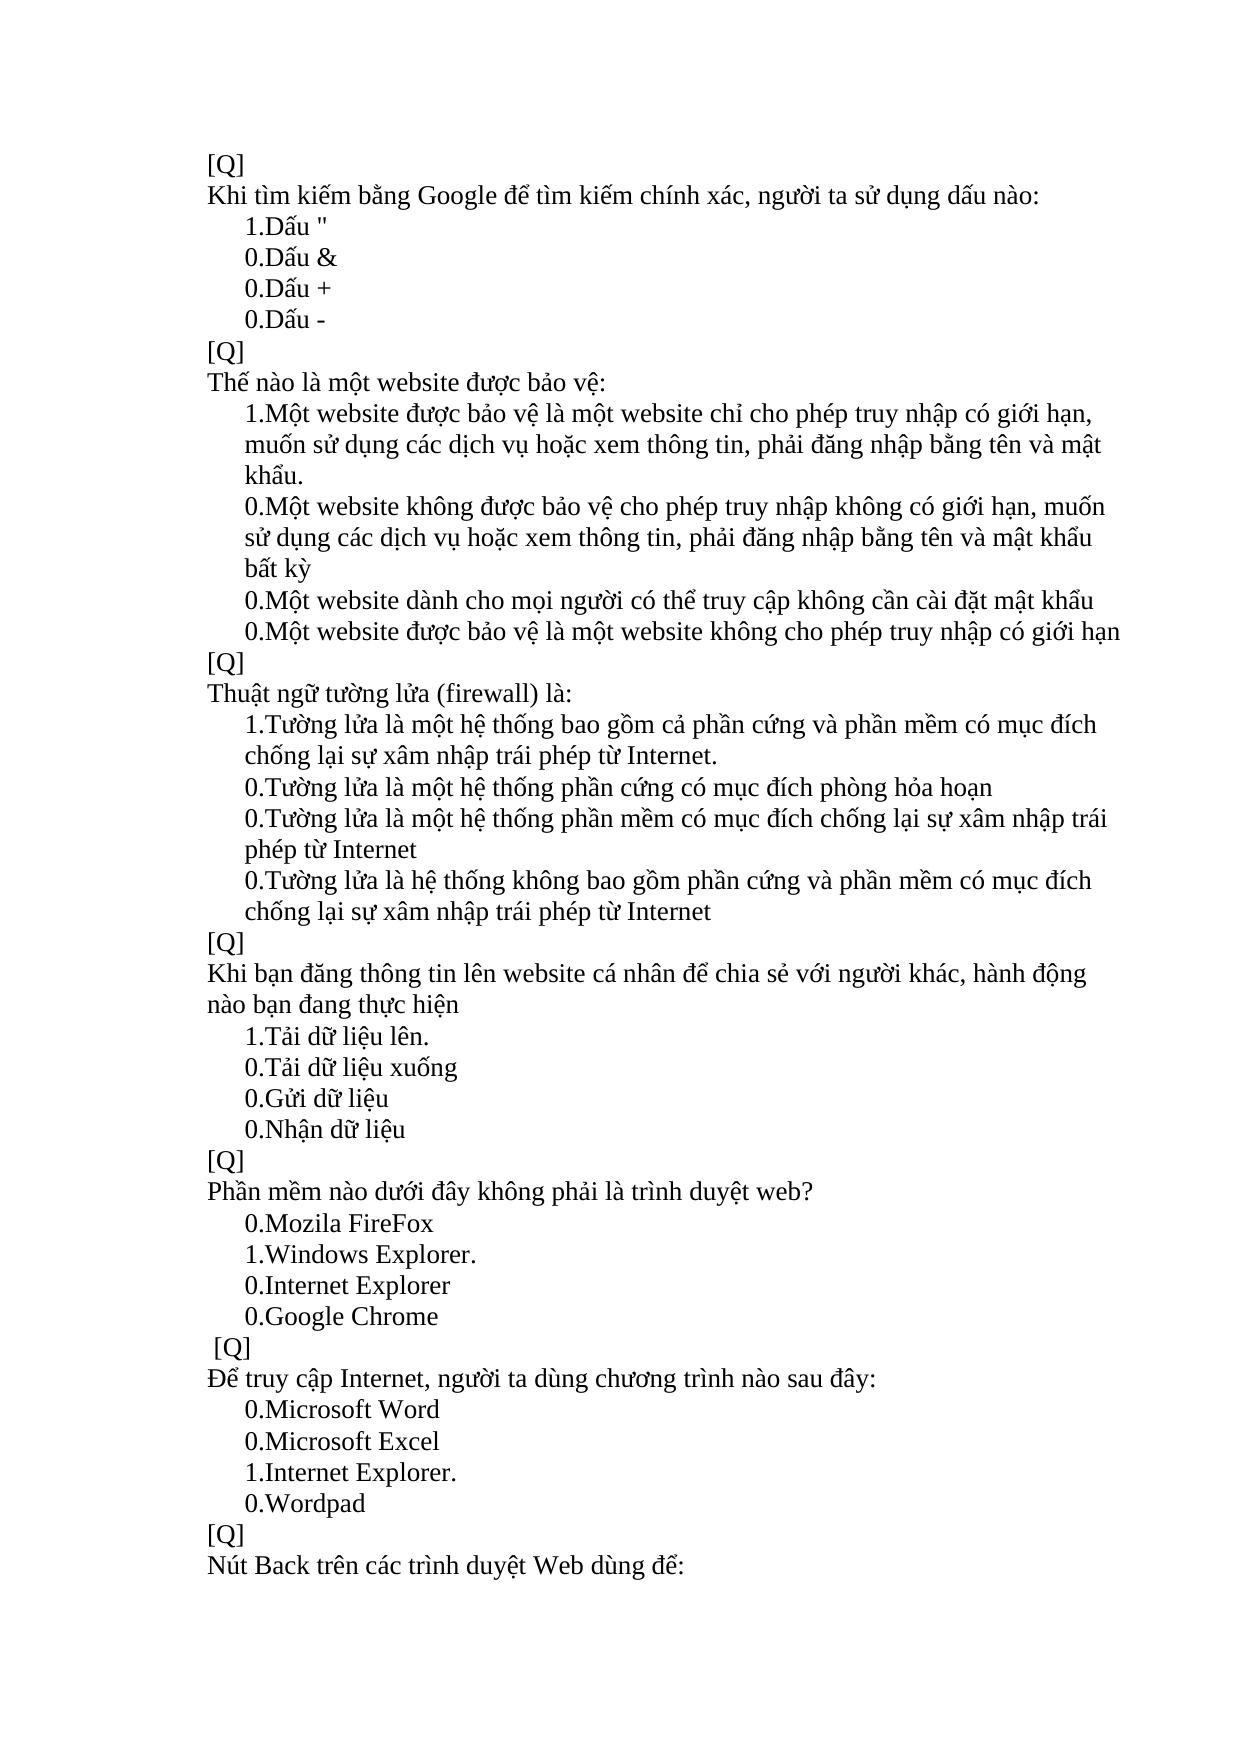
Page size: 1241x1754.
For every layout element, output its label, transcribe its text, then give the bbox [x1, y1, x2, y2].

text 1.Windows Explorer. [244, 1238, 1122, 1269]
text 0.Tường lửa là một hệ thống phần cứng có mục đích phòng hỏa hoạn [244, 771, 1122, 802]
text 1.Internet Explorer. [244, 1456, 1122, 1487]
text 0.Tường lửa là hệ thống không bao gồm phần cứng và phần mềm có mục đích chống lại sự xâm nhập trái phép từ Internet [244, 864, 1122, 926]
text 0.Dấu & [244, 241, 1122, 272]
text 0.Microsoft Excel [244, 1425, 1122, 1456]
text Thuật ngữ tường lửa (firewall) là: [207, 677, 1122, 708]
text [Q] [207, 1518, 1122, 1549]
text 0.Một website dành cho mọi người có thể truy cập không cần cài đặt mật khẩu [244, 584, 1122, 615]
text 1.Tường lửa là một hệ thống bao gồm cả phần cứng và phần mềm có mục đích chống lại sự xâm nhập trái phép từ Internet. [244, 708, 1122, 771]
text 0.Tải dữ liệu xuống [244, 1051, 1122, 1082]
text Phần mềm nào dưới đây không phải là trình duyệt web? [207, 1176, 1122, 1207]
text 1.Một website được bảo vệ là một website chỉ cho phép truy nhập có giới hạn, muốn sử dụng các dịch vụ hoặc xem thông tin, phải đăng nhập bằng tên và mật khẩu. [244, 397, 1122, 490]
text 0.Google Chrome [244, 1300, 1122, 1331]
text 0.Microsoft Word [244, 1393, 1122, 1425]
text Khi bạn đăng thông tin lên website cá nhân để chia sẻ với người khác, hành động nào bạn đang thực hiện [207, 957, 1122, 1020]
text 0.Dấu + [244, 272, 1122, 303]
text [Q] [207, 334, 1122, 366]
text Khi tìm kiếm bằng Google để tìm kiếm chính xác, người ta sử dụng dấu nào: [207, 179, 1122, 210]
text [Q] [207, 1144, 1122, 1176]
text 0.Gửi dữ liệu [244, 1082, 1122, 1113]
text 0.Tường lửa là một hệ thống phần mềm có mục đích chống lại sự xâm nhập trái phép từ Internet [244, 802, 1122, 864]
text [Q] [207, 1331, 1122, 1362]
text 1.Tải dữ liệu lên. [244, 1020, 1122, 1051]
text Nút Back trên các trình duyệt Web dùng để: [207, 1549, 1122, 1580]
text 0.Mozila FireFox [244, 1207, 1122, 1238]
text 0.Nhận dữ liệu [244, 1113, 1122, 1144]
text Thế nào là một website được bảo vệ: [207, 366, 1122, 397]
text 0.Dấu - [244, 303, 1122, 334]
text 0.Một website không được bảo vệ cho phép truy nhập không có giới hạn, muốn sử dụng các dịch vụ hoặc xem thông tin, phải đăng nhập bằng tên và mật khẩu bất kỳ [244, 490, 1122, 584]
text Để truy cập Internet, người ta dùng chương trình nào sau đây: [207, 1362, 1122, 1393]
text 0.Wordpad [244, 1487, 1122, 1518]
text 0.Internet Explorer [244, 1269, 1122, 1300]
text [Q] [207, 646, 1122, 677]
text 1.Dấu " [244, 210, 1122, 241]
text [Q] [207, 148, 1122, 179]
text 0.Một website được bảo vệ là một website không cho phép truy nhập có giới hạn [244, 615, 1122, 646]
text [Q] [207, 926, 1122, 957]
